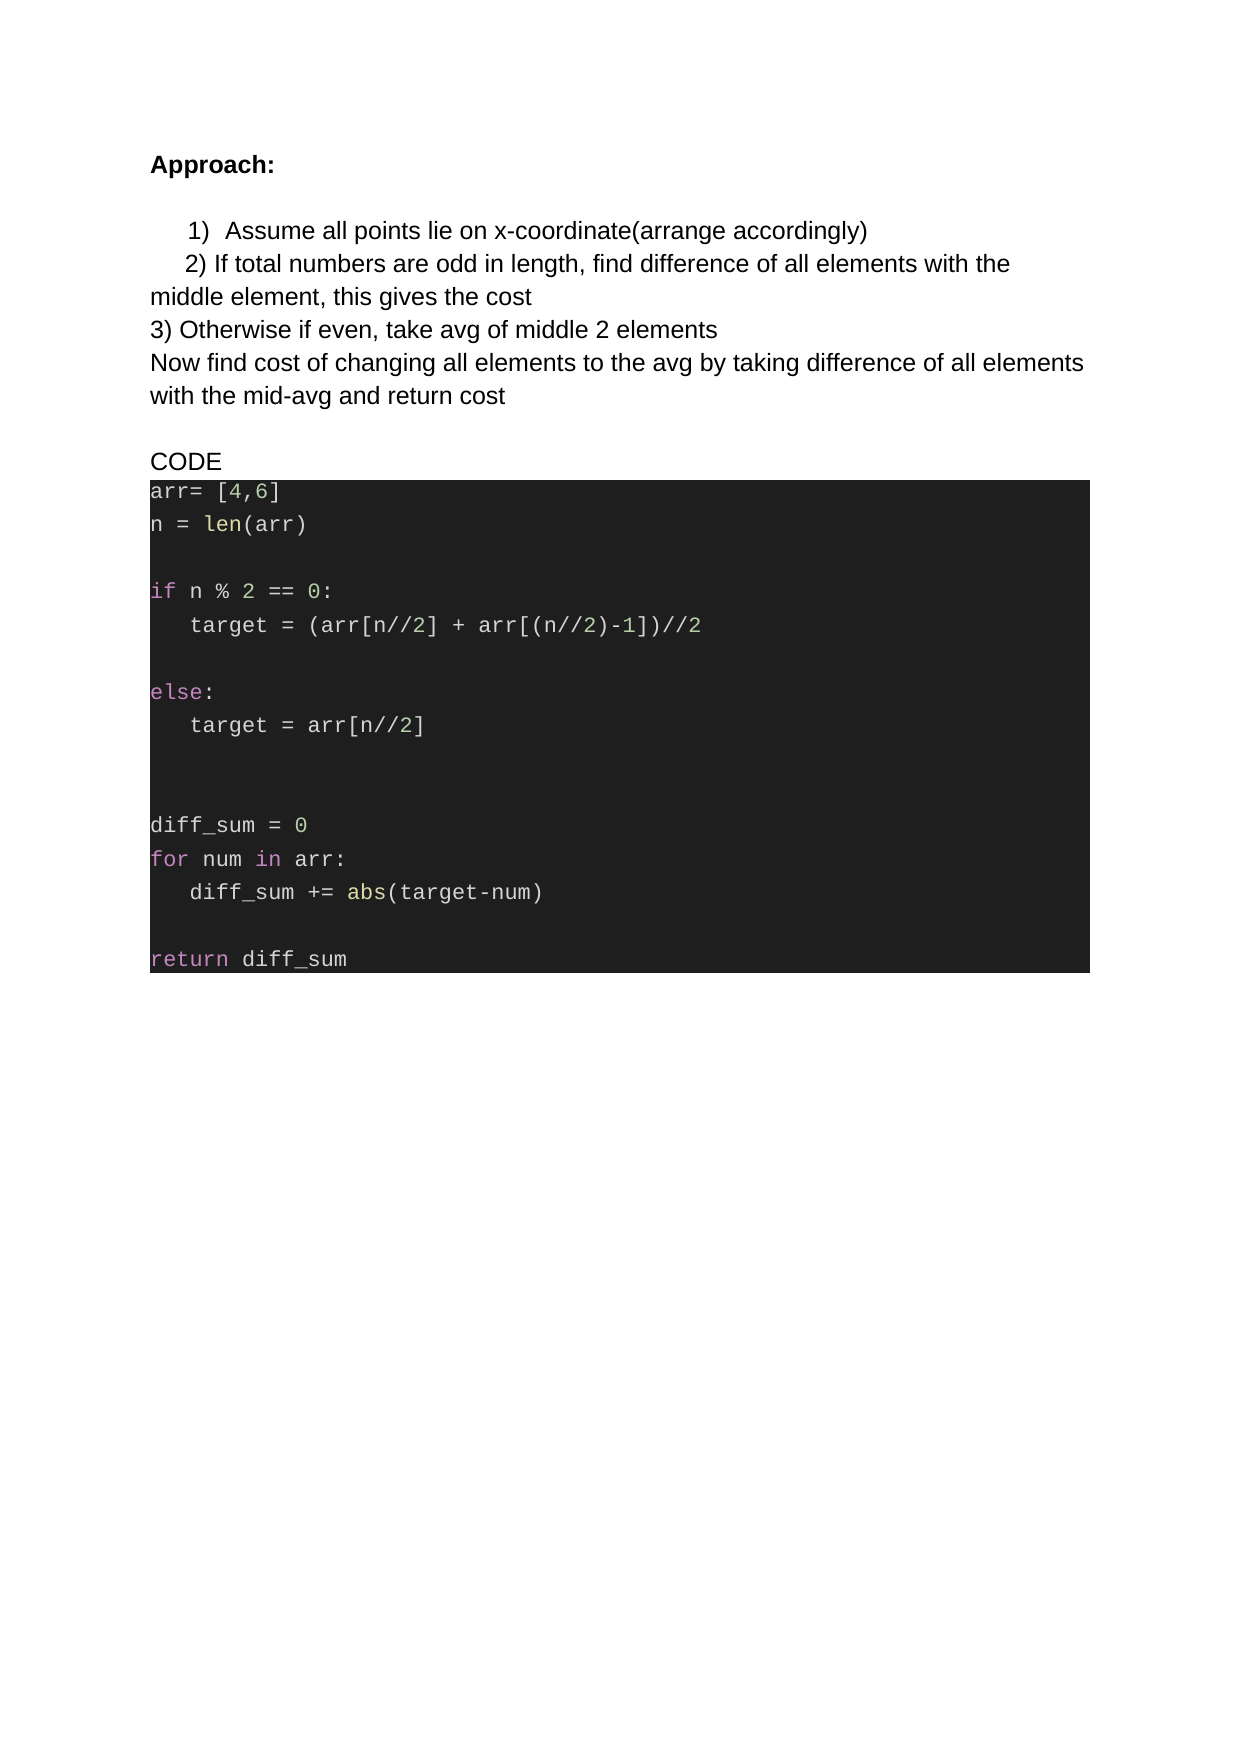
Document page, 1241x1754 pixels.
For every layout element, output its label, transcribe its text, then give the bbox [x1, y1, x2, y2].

text else: [150, 681, 1090, 706]
text 3) Otherwise if even, take avg of middle 2 elements [150, 315, 1090, 344]
text arr= [4,6] [150, 480, 1090, 505]
text target = arr[n//2] [150, 714, 1090, 739]
text Now find cost of changing all elements to the avg by taking difference of all elements with the mid-avg and return cost [150, 348, 1090, 410]
text diff_sum = 0 [150, 814, 1090, 839]
text CODE [150, 447, 1090, 476]
text if n % 2 == 0: [150, 581, 1090, 605]
text for num in arr: [150, 848, 1090, 873]
text n = len(arr) [150, 514, 1090, 538]
text 2) If total numbers are odd in length, find difference of all elements with the middle element, this gives the cost [150, 249, 1090, 311]
text diff_sum += abs(target-num) [150, 881, 1090, 906]
text target = (arr[n//2] + arr[(n//2)-1])//2 [150, 614, 1090, 639]
text return diff_sum [150, 948, 1090, 973]
list Assume all points lie on x-coordinate(arrange accordingly) [187, 216, 1090, 245]
text Approach: [150, 150, 1090, 179]
